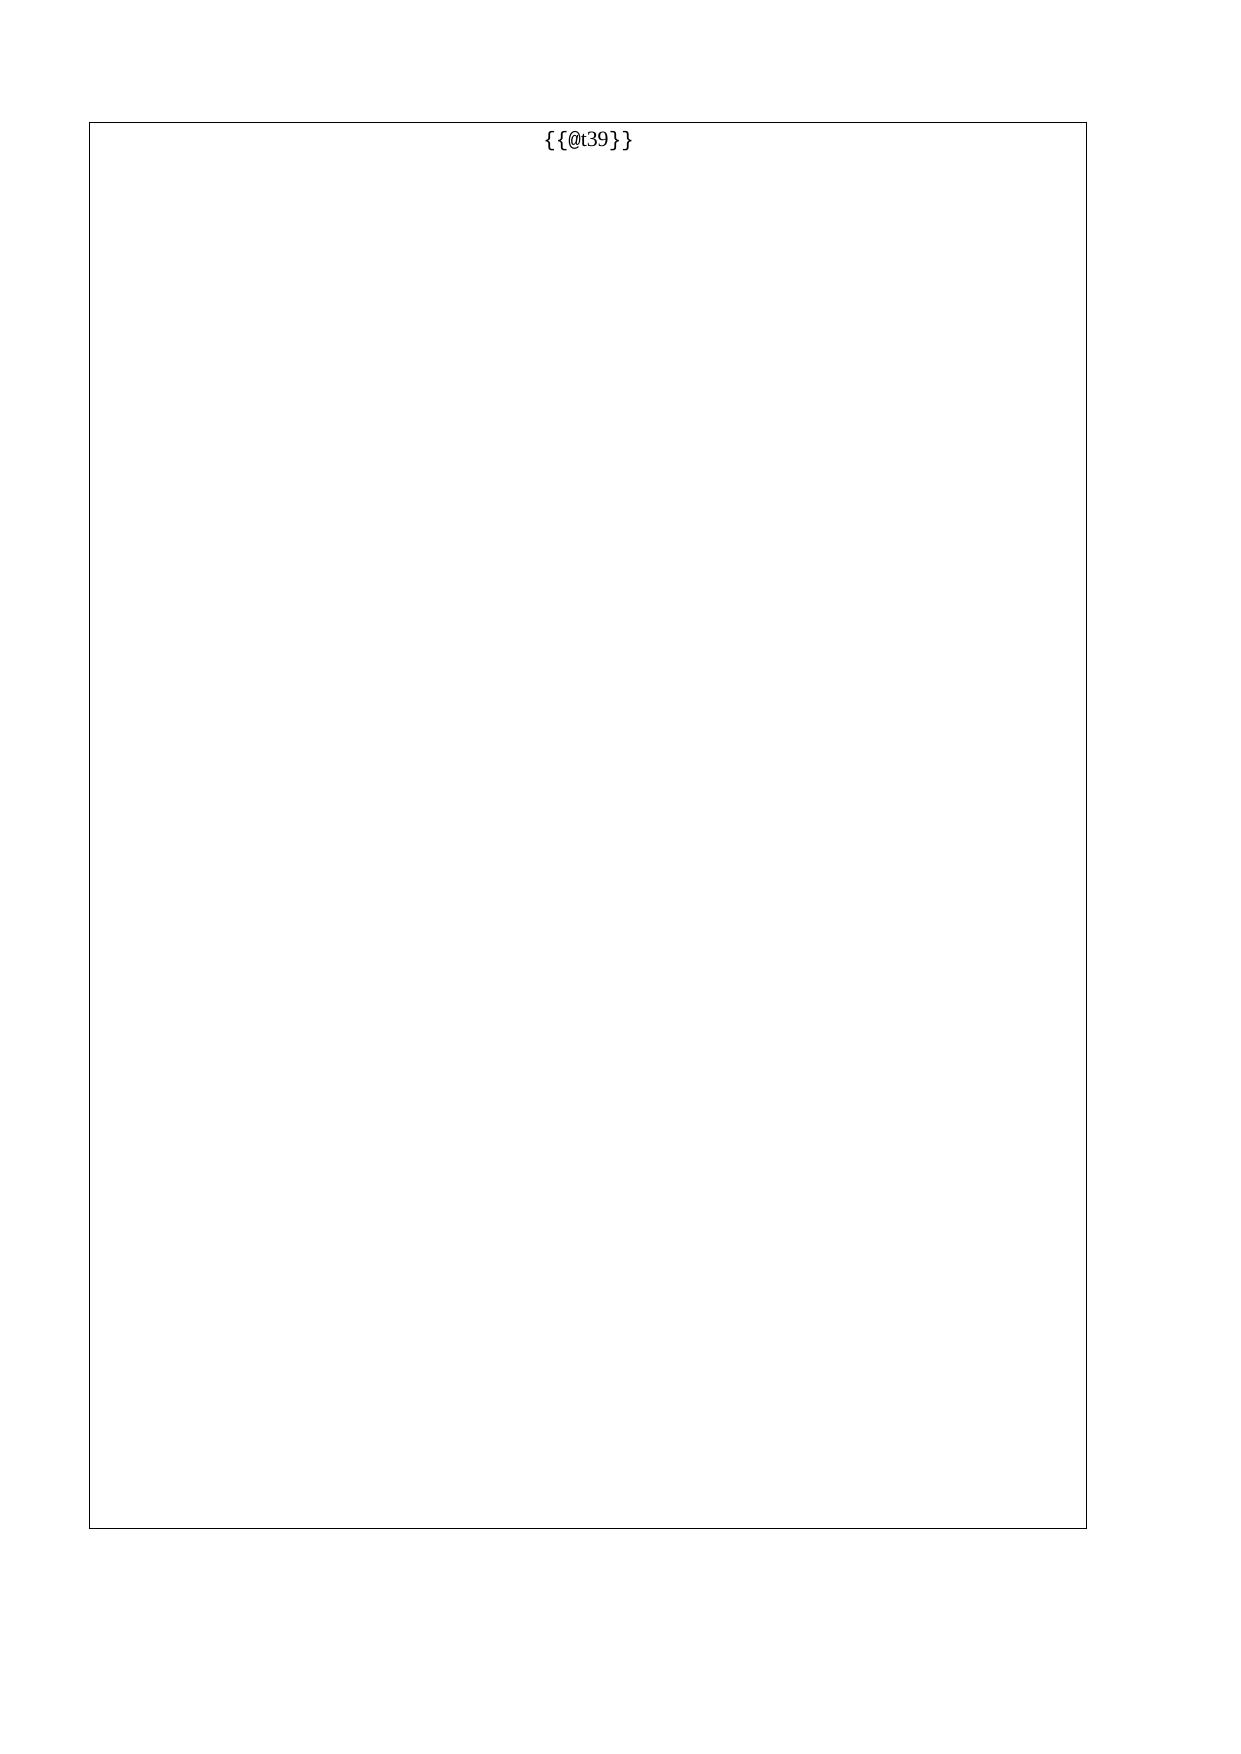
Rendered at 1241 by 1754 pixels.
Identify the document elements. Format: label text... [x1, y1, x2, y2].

table_header {{@t39}} [90, 123, 1086, 1528]
